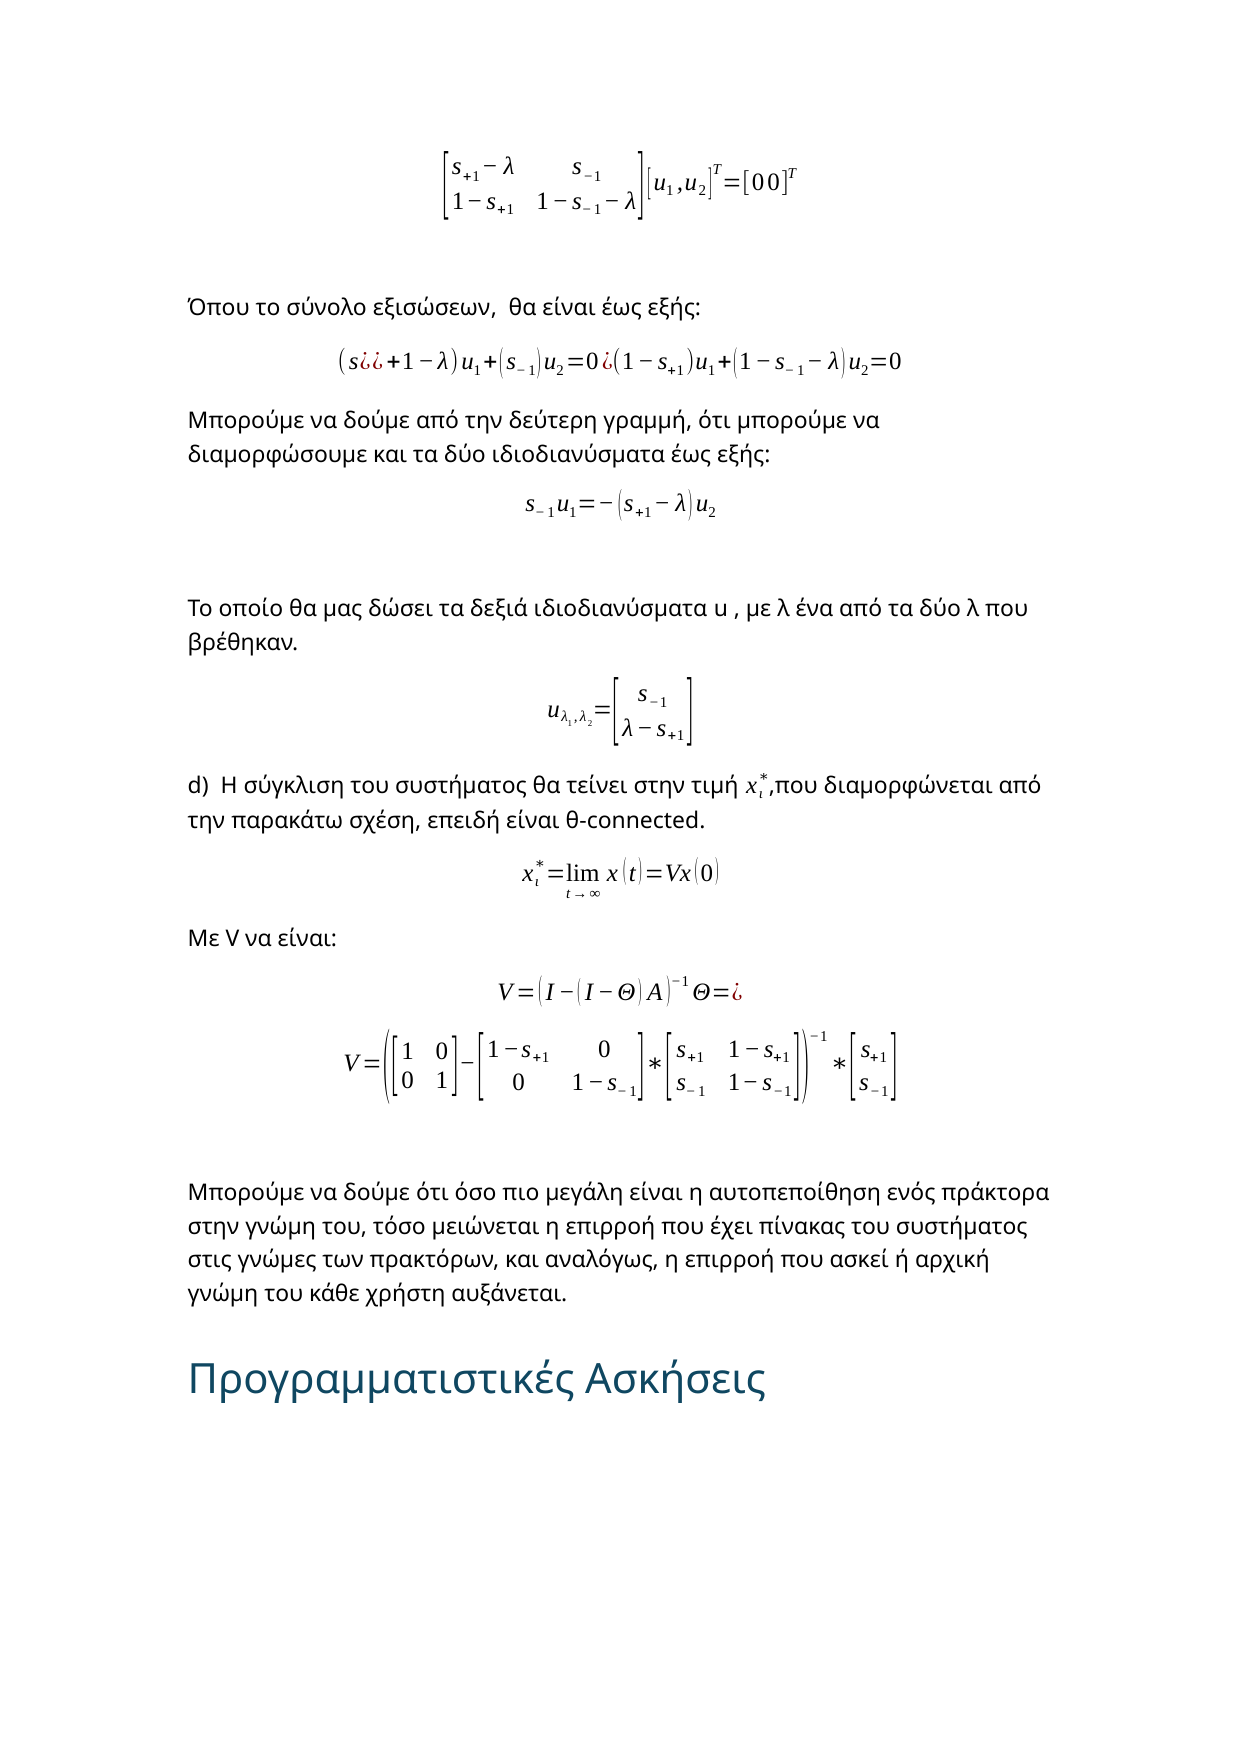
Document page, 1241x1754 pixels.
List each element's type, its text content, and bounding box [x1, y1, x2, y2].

subtitle Προγραμματιστικές Ασκήσεις [187, 1348, 1053, 1405]
text Μπορούμε να δούμε από την δεύτερη γραμμή, ότι μπορούμε να διαμορφώσουμε και τα δύο ιδιοδιανύσματα έως εξής: [187, 404, 1053, 469]
text d) Η σύγκλιση του συστήματος θα τείνει στην τιμή ,που διαμορφώνεται από την παρακάτω σχέση, επειδή είναι θ-connected. [187, 767, 1053, 836]
text Όπου το σύνολο εξισώσεων, θα είναι έως εξής: [187, 291, 1053, 322]
text Μπορούμε να δούμε ότι όσο πιο μεγάλη είναι η αυτοπεποίθηση ενός πράκτορα στην γνώμη του, τόσο μειώνεται η επιρροή που έχει πίνακας του συστήματος στις γνώμες των πρακτόρων, και αναλόγως, η επιρροή που ασκεί ή αρχική γνώμη του κάθε χρήστη αυξάνεται. [187, 1176, 1053, 1308]
text Το οποίο θα μας δώσει τα δεξιά ιδιοδιανύσματα u , με λ ένα από τα δύο λ που βρέθηκαν. [187, 592, 1053, 657]
text Με V να είναι: [187, 922, 1053, 953]
